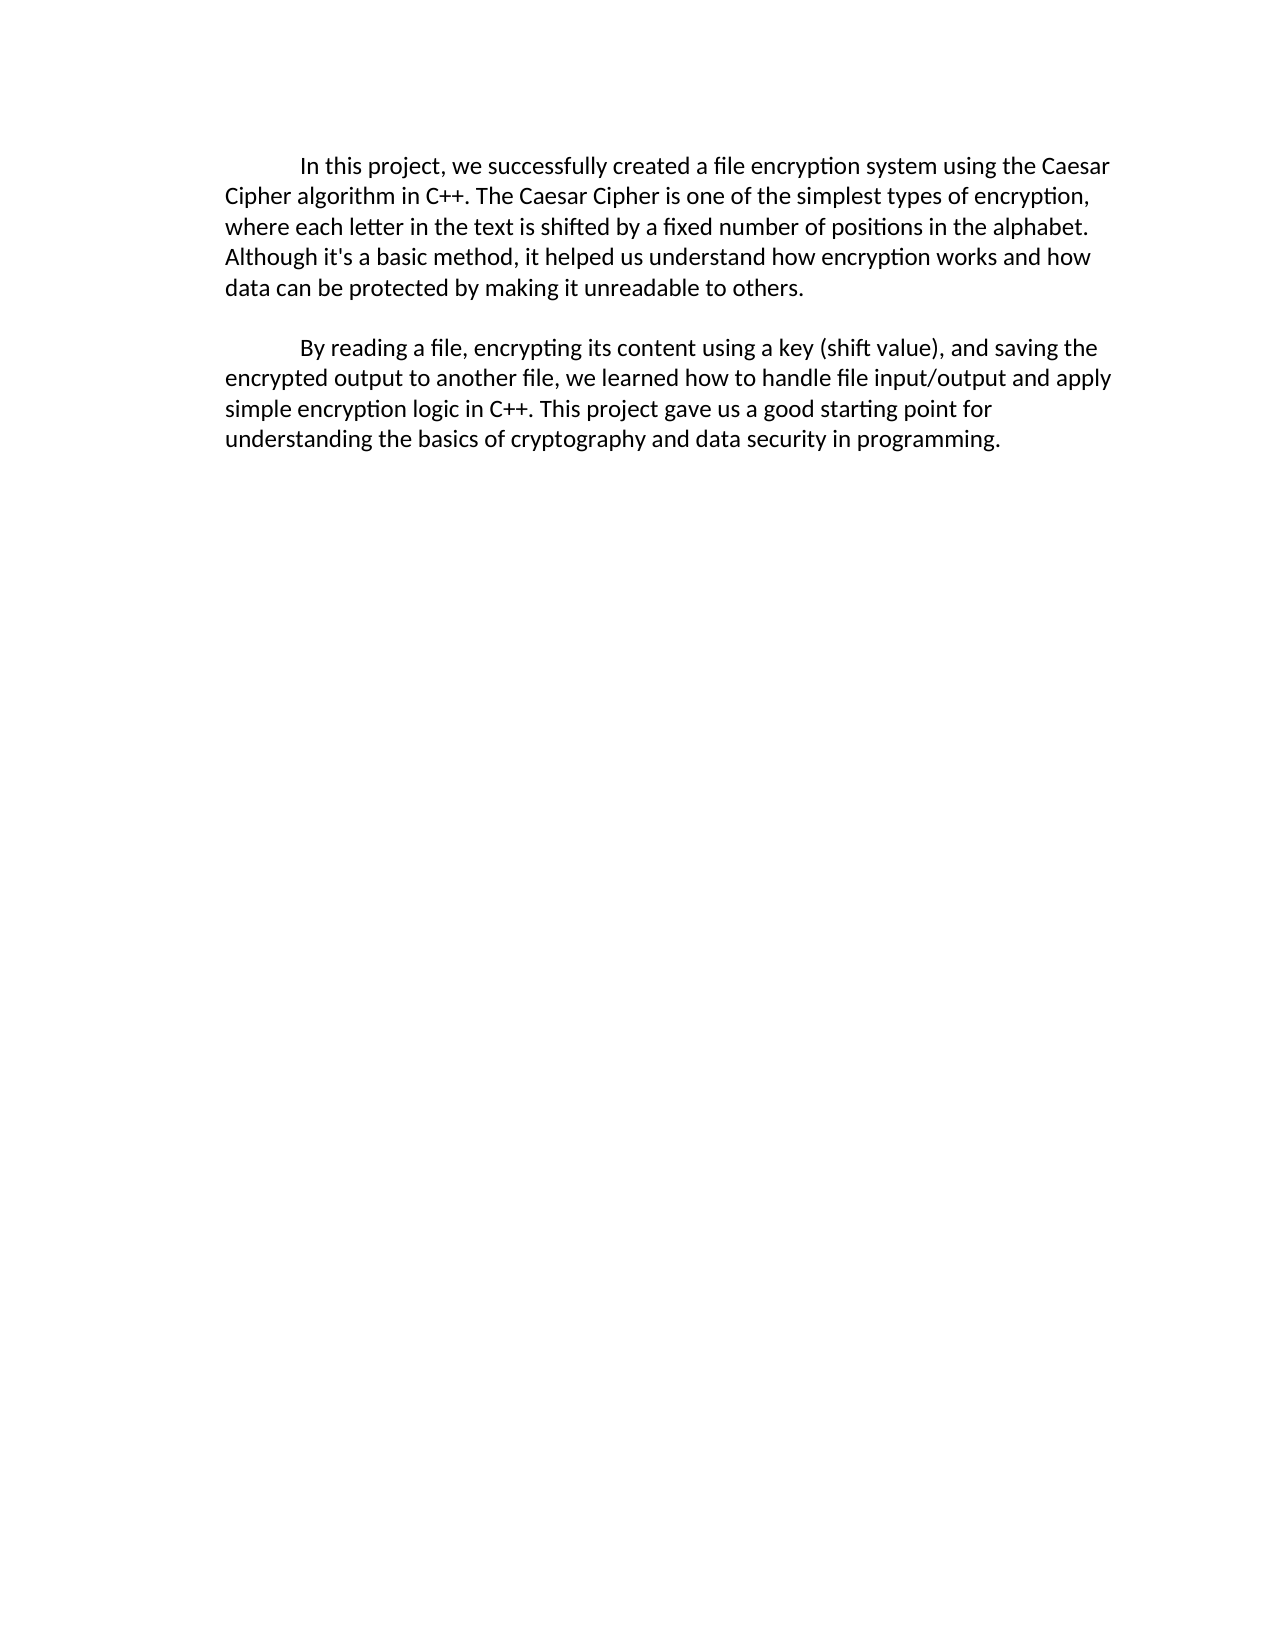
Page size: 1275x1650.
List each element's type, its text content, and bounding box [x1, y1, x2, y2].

text In this project, we successfully created a file encryption system using the Caesar Cipher algorithm in C++. The Caesar Cipher is one of the simplest types of encryption, where each letter in the text is shifted by a fixed number of positions in the alphabet. Although it's a basic method, it helped us understand how encryption works and how data can be protected by making it unreadable to others. [225, 150, 1125, 303]
text By reading a file, encrypting its content using a key (shift value), and saving the encrypted output to another file, we learned how to handle file input/output and apply simple encryption logic in C++. This project gave us a good starting point for understanding the basics of cryptography and data security in programming. [225, 332, 1125, 454]
